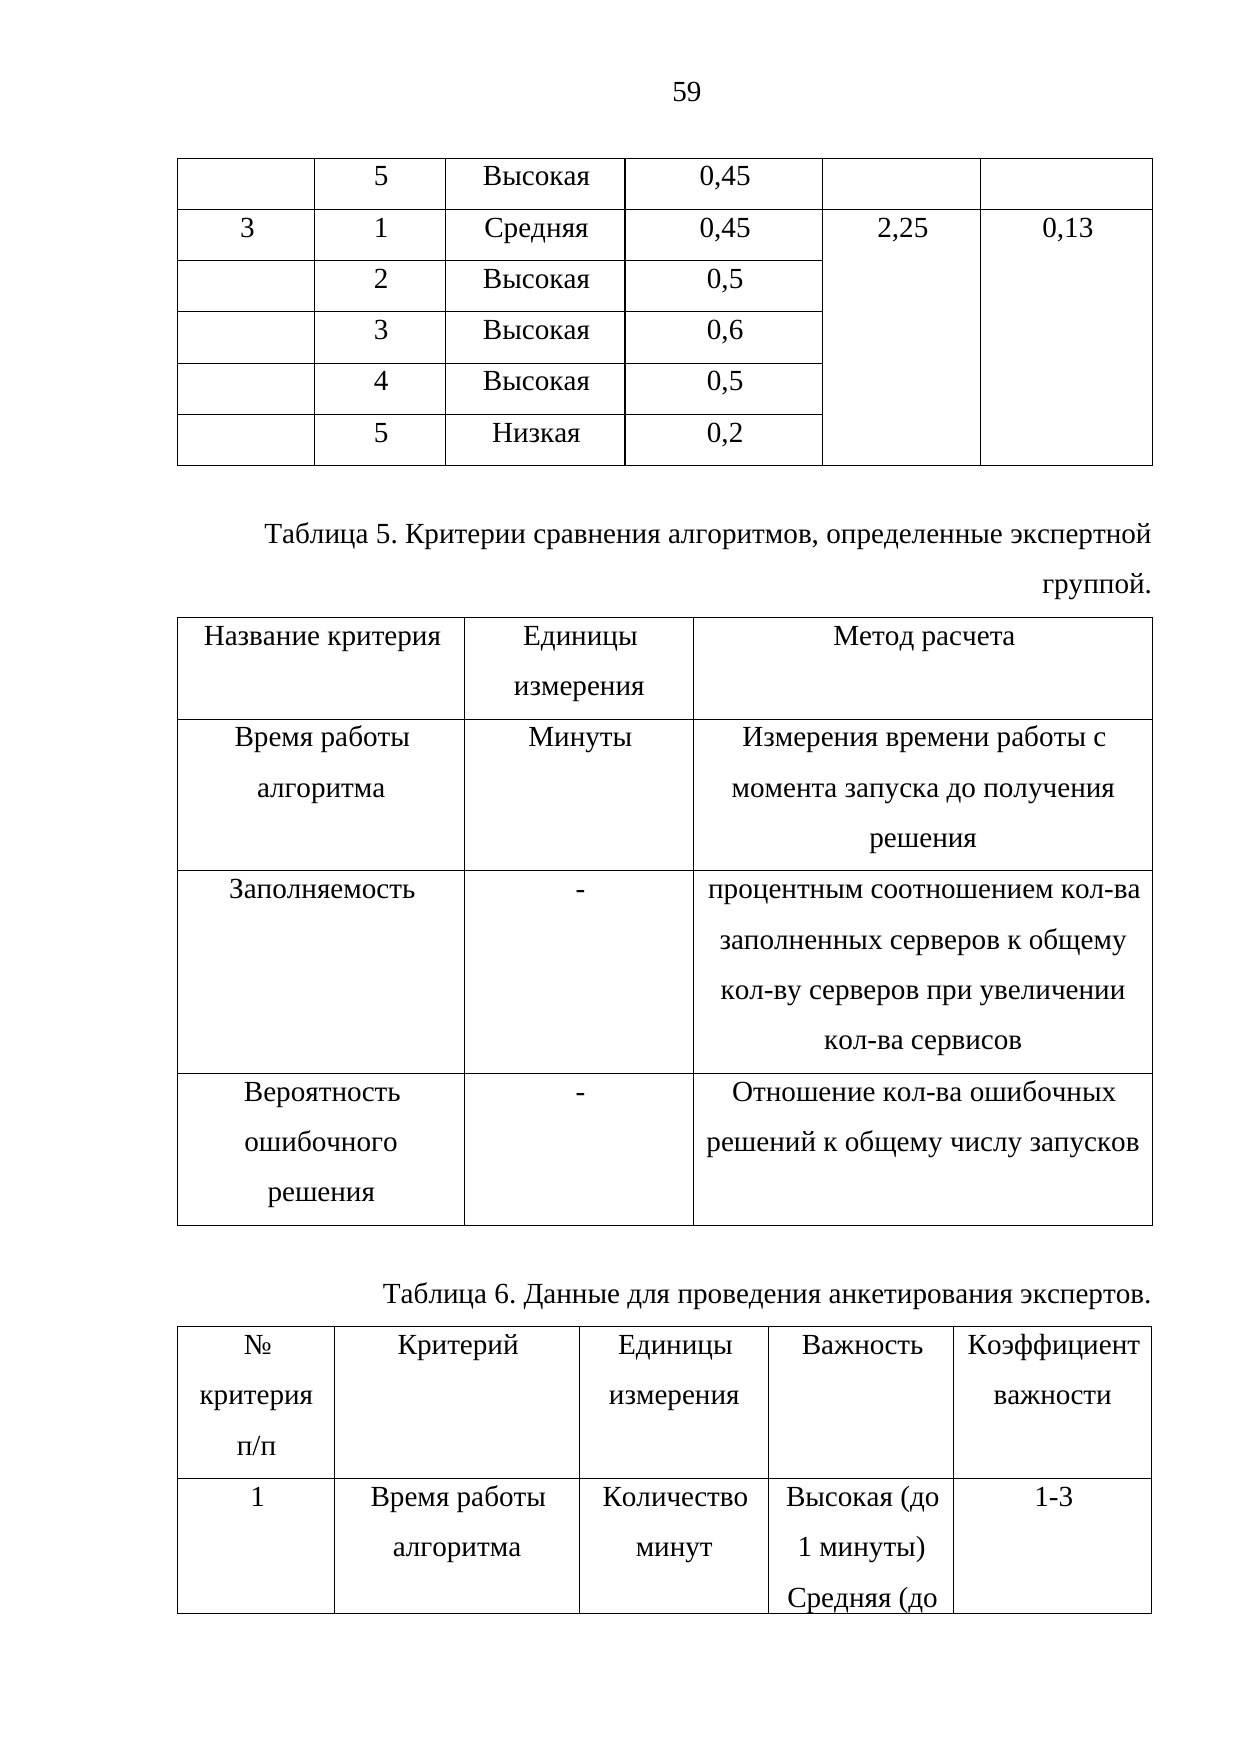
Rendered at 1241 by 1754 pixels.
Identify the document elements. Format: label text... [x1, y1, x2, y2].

table_cell Высокая [446, 159, 624, 209]
table_cell 1-3 [954, 1479, 1151, 1613]
table_cell Минуты [465, 720, 693, 870]
table_cell Высокая [446, 312, 624, 362]
table_cell 2 [315, 261, 445, 311]
table_cell 5 [315, 159, 445, 209]
table_cell 0,45 [626, 210, 822, 260]
table_cell - [465, 871, 693, 1073]
text Таблица 6. Данные для проведения анкетирования экспертов. [177, 1276, 1152, 1309]
table_cell [178, 312, 314, 362]
table_header Метод расчета [694, 618, 1152, 718]
table_cell 0,5 [626, 261, 822, 311]
table_cell Низкая [446, 415, 624, 465]
table_cell Вероятность ошибочного решения [178, 1074, 464, 1224]
table_cell 5 [315, 415, 445, 465]
table_cell 3 [178, 210, 314, 260]
table_cell Высокая [446, 261, 624, 311]
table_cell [769, 1479, 953, 1613]
table_cell 0,6 [626, 312, 822, 362]
table_cell 1 [315, 210, 445, 260]
table_cell 0,5 [626, 364, 822, 414]
table_cell [178, 364, 314, 414]
table_header Коэффициент важности [954, 1327, 1151, 1478]
table_cell 1 [178, 1479, 334, 1613]
table_cell [178, 261, 314, 311]
table_cell Измерения времени работы с момента запуска до получения решения [694, 720, 1152, 870]
table_cell 2,25 [823, 210, 980, 465]
table_cell 0,13 [981, 210, 1152, 465]
table_header Название критерия [178, 618, 464, 718]
table_cell [178, 415, 314, 465]
table_cell Заполняемость [178, 871, 464, 1073]
table_header Единицы измерения [465, 618, 693, 718]
table_cell - [465, 1074, 693, 1224]
table_cell Высокая [446, 364, 624, 414]
table_header № критерия п/п [178, 1327, 334, 1478]
table_header Критерий [335, 1327, 579, 1478]
table_cell Средняя [446, 210, 624, 260]
table_cell Количество минут [580, 1479, 768, 1613]
table_cell 0,45 [626, 159, 822, 209]
table_cell Время работы алгоритма [178, 720, 464, 870]
table_header Важность [769, 1327, 953, 1478]
table_cell 4 [315, 364, 445, 414]
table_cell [335, 1479, 579, 1613]
table_cell 0,2 [626, 415, 822, 465]
table_cell процентным соотношением кол-ва заполненных серверов к общему кол-ву серверов при увеличении кол-ва сервисов [694, 871, 1152, 1073]
table_cell 3 [315, 312, 445, 362]
table_cell Отношение кол-ва ошибочных решений к общему числу запусков [694, 1074, 1152, 1224]
table_header Единицы измерения [580, 1327, 768, 1478]
text Таблица 5. Критерии сравнения алгоритмов, определенные экспертной группой. [177, 516, 1152, 600]
